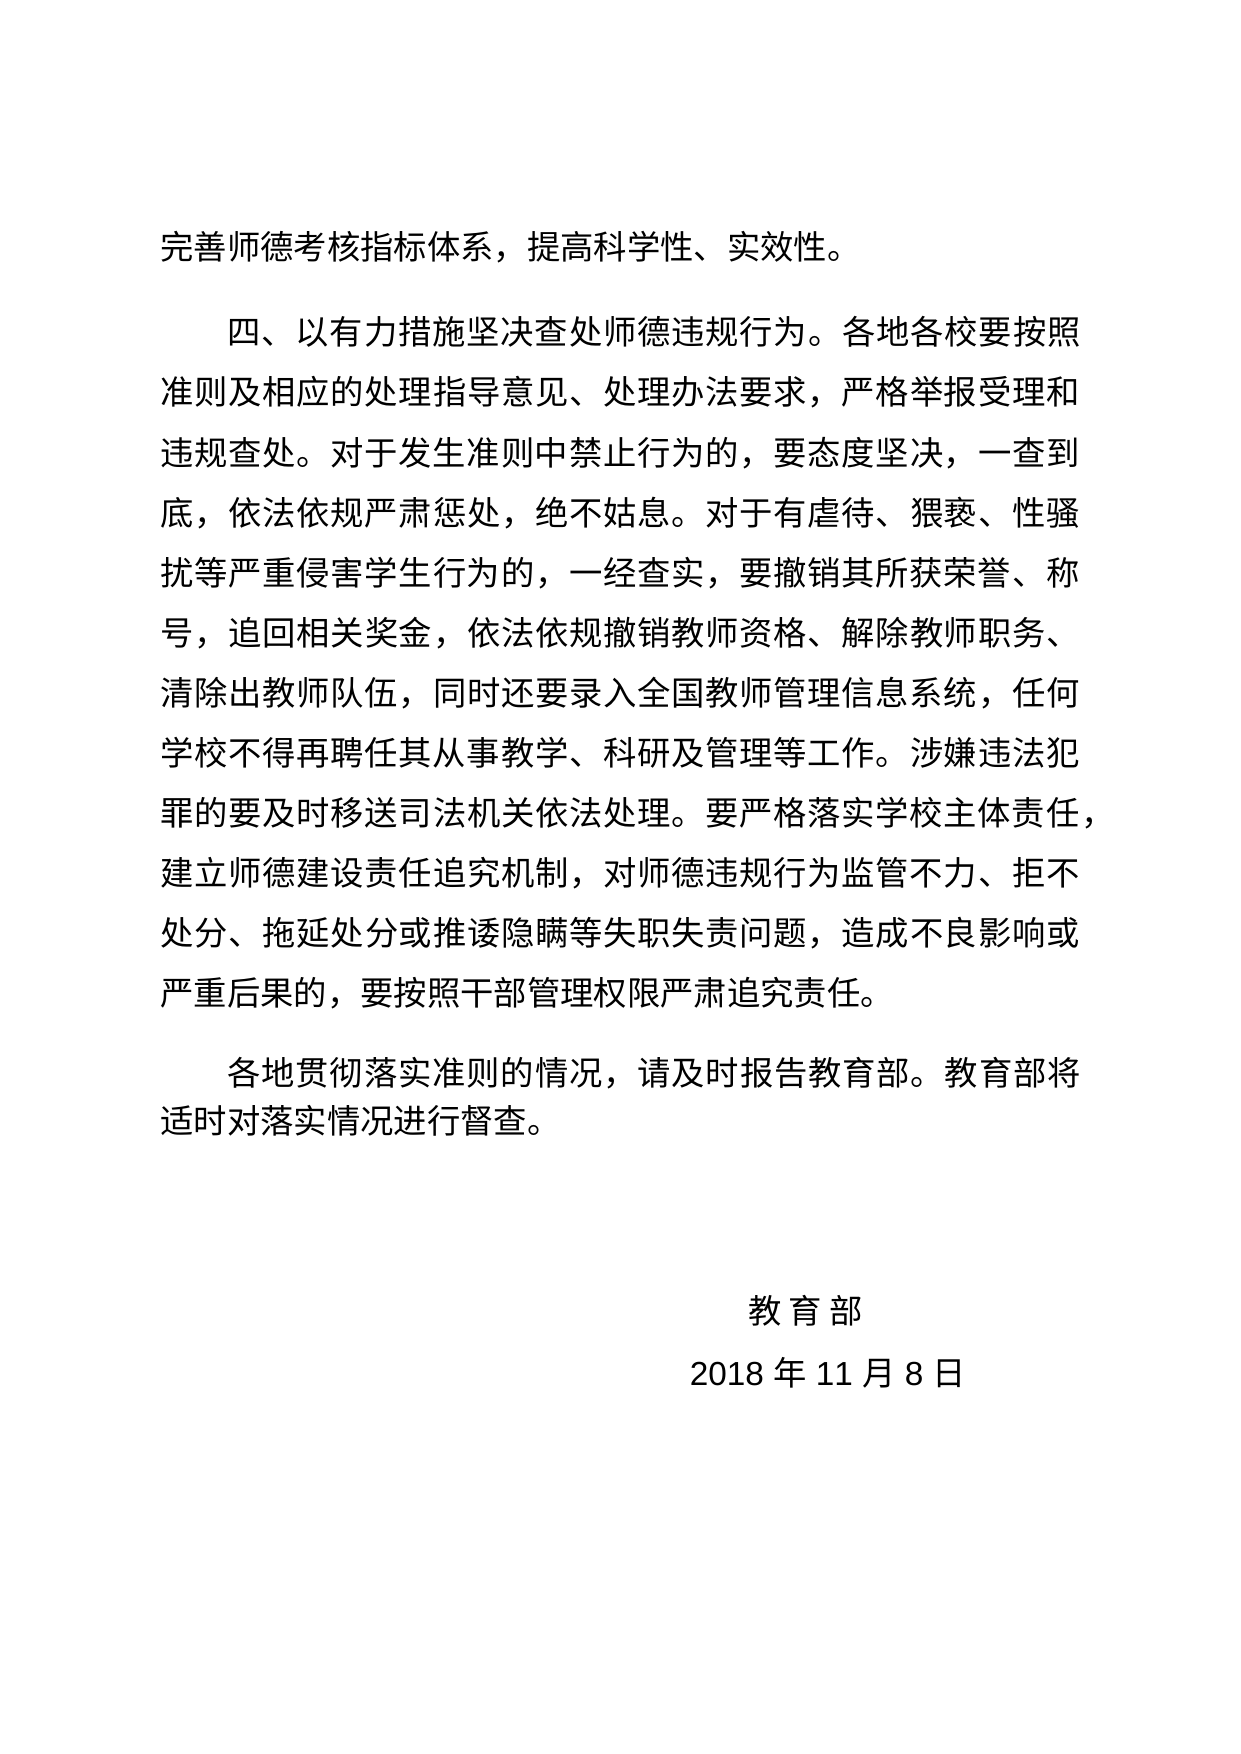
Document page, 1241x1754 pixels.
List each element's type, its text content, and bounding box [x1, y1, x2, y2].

text 四、以有力措施坚决查处师德违规行为。各地各校要按照准则及相应的处理指导意见、处理办法要求，严格举报受理和违规查处。对于发生准则中禁止行为的，要态度坚决，一查到底，依法依规严肃惩处，绝不姑息。对于有虐待、猥亵、性骚扰等严重侵害学生行为的，一经查实，要撤销其所获荣誉、称号，追回相关奖金，依法依规撤销教师资格、解除教师职务、清除出教师队伍，同时还要录入全国教师管理信息系统，任何学校不得再聘任其从事教学、科研及管理等工作。涉嫌违法犯罪的要及时移送司法机关依法处理。要严格落实学校主体责任，建立师德建设责任追究机制，对师德违规行为监管不力、拒不处分、拖延处分或推诿隐瞒等失职失责问题，造成不良影响或严重后果的，要按照干部管理权限严肃追究责任。 [160, 297, 1081, 1018]
text 2018 年 11 月 8 日 [689, 1353, 1090, 1393]
text 教 育 部 [748, 1293, 1090, 1331]
text 完善师德考核指标体系，提高科学性、实效性。 [160, 229, 1090, 267]
text 各地贯彻落实准则的情况，请及时报告教育部。教育部将适时对落实情况进行督查。 [160, 1047, 1081, 1143]
